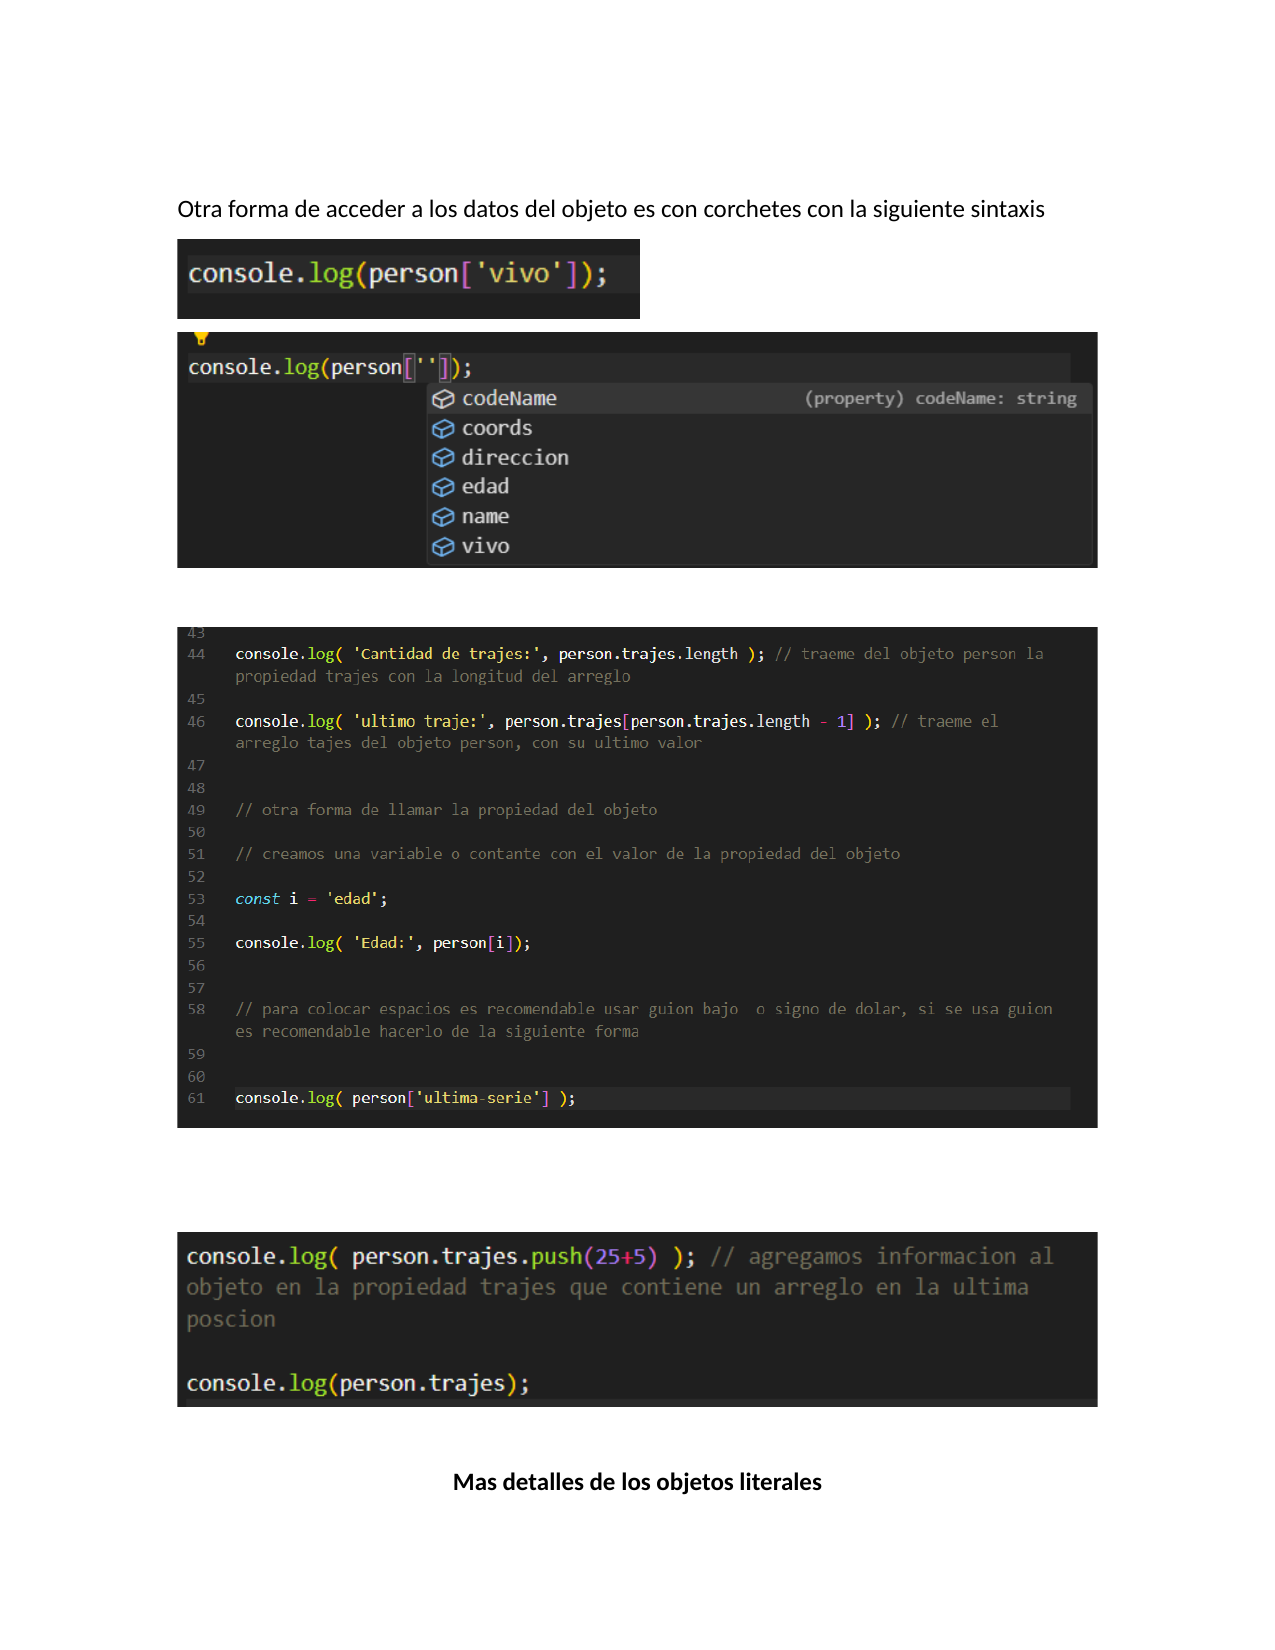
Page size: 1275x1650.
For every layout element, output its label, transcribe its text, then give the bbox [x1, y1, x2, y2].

picture [177, 1232, 1098, 1407]
text Otra forma de acceder a los datos del objeto es con corchetes con la siguiente sintaxis [177, 193, 1098, 224]
picture [177, 332, 1098, 568]
text Mas detalles de los objetos literales [177, 1466, 1098, 1497]
picture [177, 239, 640, 319]
picture [177, 627, 1098, 1128]
